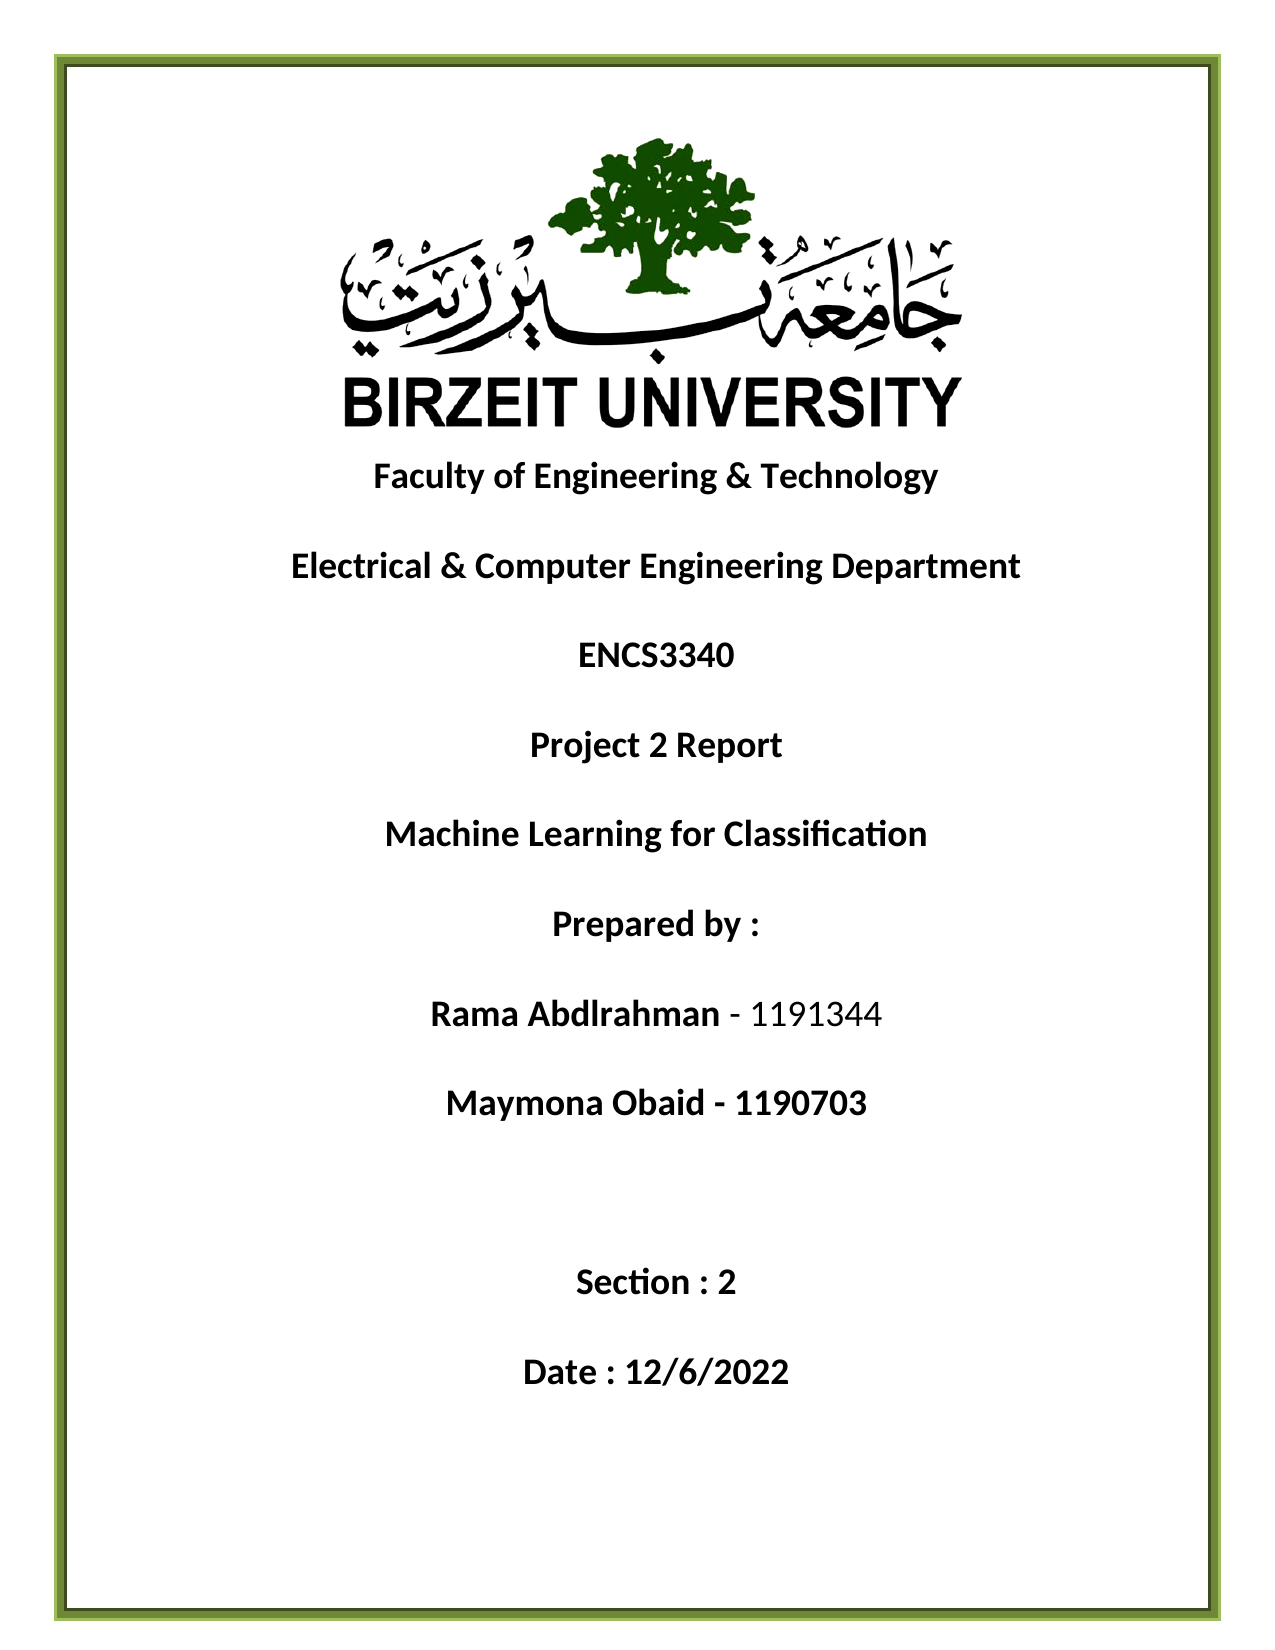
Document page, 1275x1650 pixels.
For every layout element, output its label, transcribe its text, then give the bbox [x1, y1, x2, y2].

text Project 2 Report [127, 721, 1185, 767]
text Prepared by : [127, 900, 1185, 946]
text Section : 2 [127, 1258, 1185, 1304]
text Date : 12/6/2022 [127, 1348, 1185, 1394]
text Machine Learning for Classification [127, 810, 1185, 856]
text Maymona Obaid - 1190703 [127, 1079, 1185, 1125]
text ENCS3340 [127, 631, 1185, 677]
text Electrical & Computer Engineering Department [127, 542, 1185, 587]
picture [340, 132, 973, 438]
text Rama Abdlrahman - 1191344 [127, 989, 1185, 1035]
text Faculty of Engineering & Technology [127, 452, 1185, 498]
